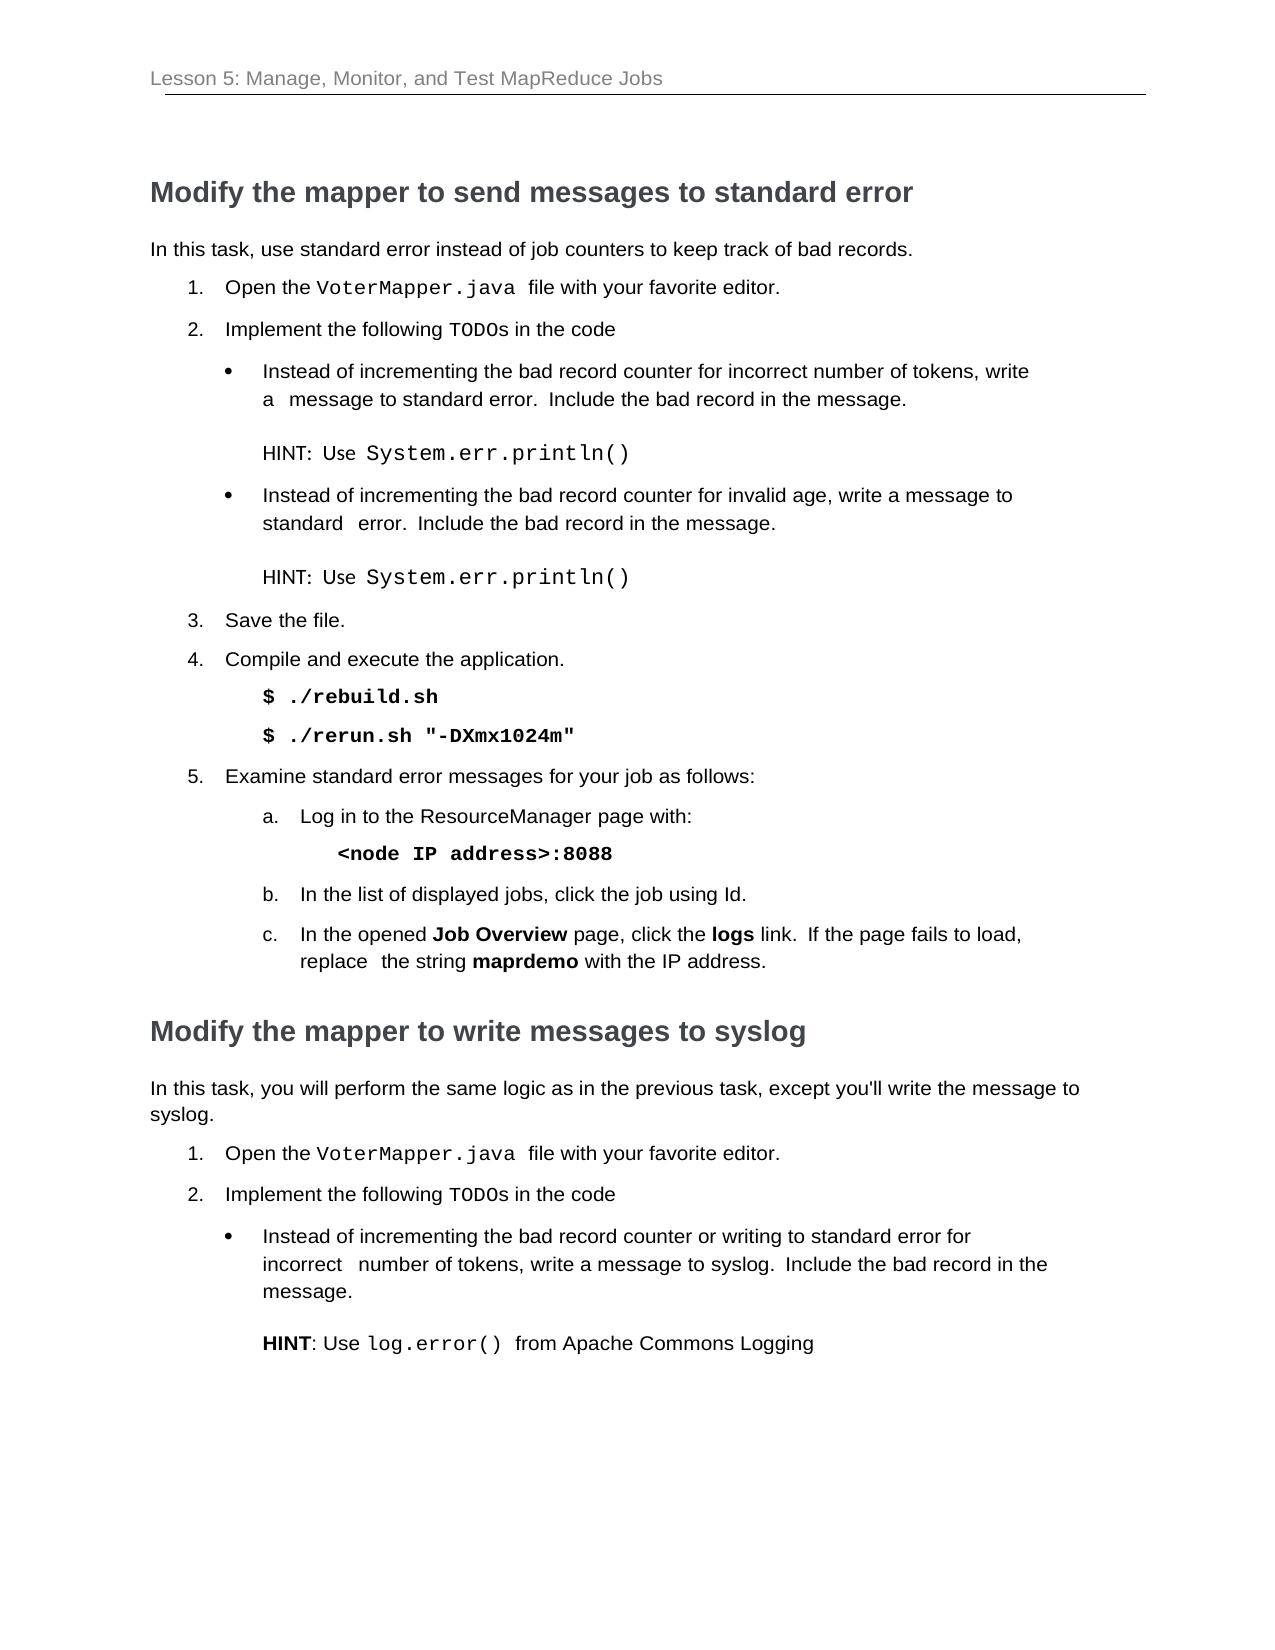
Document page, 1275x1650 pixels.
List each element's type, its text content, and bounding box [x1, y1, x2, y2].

text In this task, use standard error instead of job counters to keep track of bad records. [150, 237, 1139, 260]
list Instead of incrementing the bad record counter for invalid age, write a message to standard error. Include the bad record in the message. [225, 484, 1092, 534]
subtitle HINT: Use System.err.println() [262, 563, 1139, 591]
subtitle HINT: Use System.err.println() [262, 439, 1139, 467]
list Save the file. [187, 608, 1139, 631]
list Implement the following TODOs in the code [187, 1183, 1139, 1208]
list Instead of incrementing the bad record counter for incorrect number of tokens, write a message to standard error. Include the bad record in the message. [225, 360, 1041, 410]
list Examine standard error messages for your job as follows: [187, 765, 1139, 788]
list Implement the following TODOs in the code [187, 318, 1139, 342]
text $ ./rerun.sh "-DXmx1024m" [262, 726, 1139, 748]
list Compile and execute the application. [187, 648, 1139, 671]
list In the list of displayed jobs, click the job using Id. [262, 883, 1139, 906]
list Open the VoterMapper.java file with your favorite editor. [187, 1142, 1139, 1166]
subtitle <node IP address>:8088 [135, 844, 815, 866]
text In this task, you will perform the same logic as in the previous task, except you'll write the message to syslog. [150, 1077, 1108, 1126]
subtitle $ ./rebuild.sh [262, 687, 1139, 710]
subtitle Modify the mapper to write messages to syslog [150, 1014, 1139, 1048]
list In the opened Job Overview page, click the logs link. If the page fails to load, replace the string maprdemo with the IP address. [262, 923, 1092, 973]
text HINT: Use log.error() from Apache Commons Logging [262, 1332, 1139, 1357]
subtitle Modify the mapper to send messages to standard error [150, 175, 1139, 208]
text Lesson 5: Manage, Monitor, and Test MapReduce Jobs [150, 67, 1139, 90]
list Instead of incrementing the bad record counter or writing to standard error for incorrect number of tokens, write a message to syslog. Include the bad record in the message. [225, 1225, 1050, 1303]
list Open the VoterMapper.java file with your favorite editor. [187, 276, 1139, 300]
list Log in to the ResourceManager page with: [262, 805, 1139, 828]
